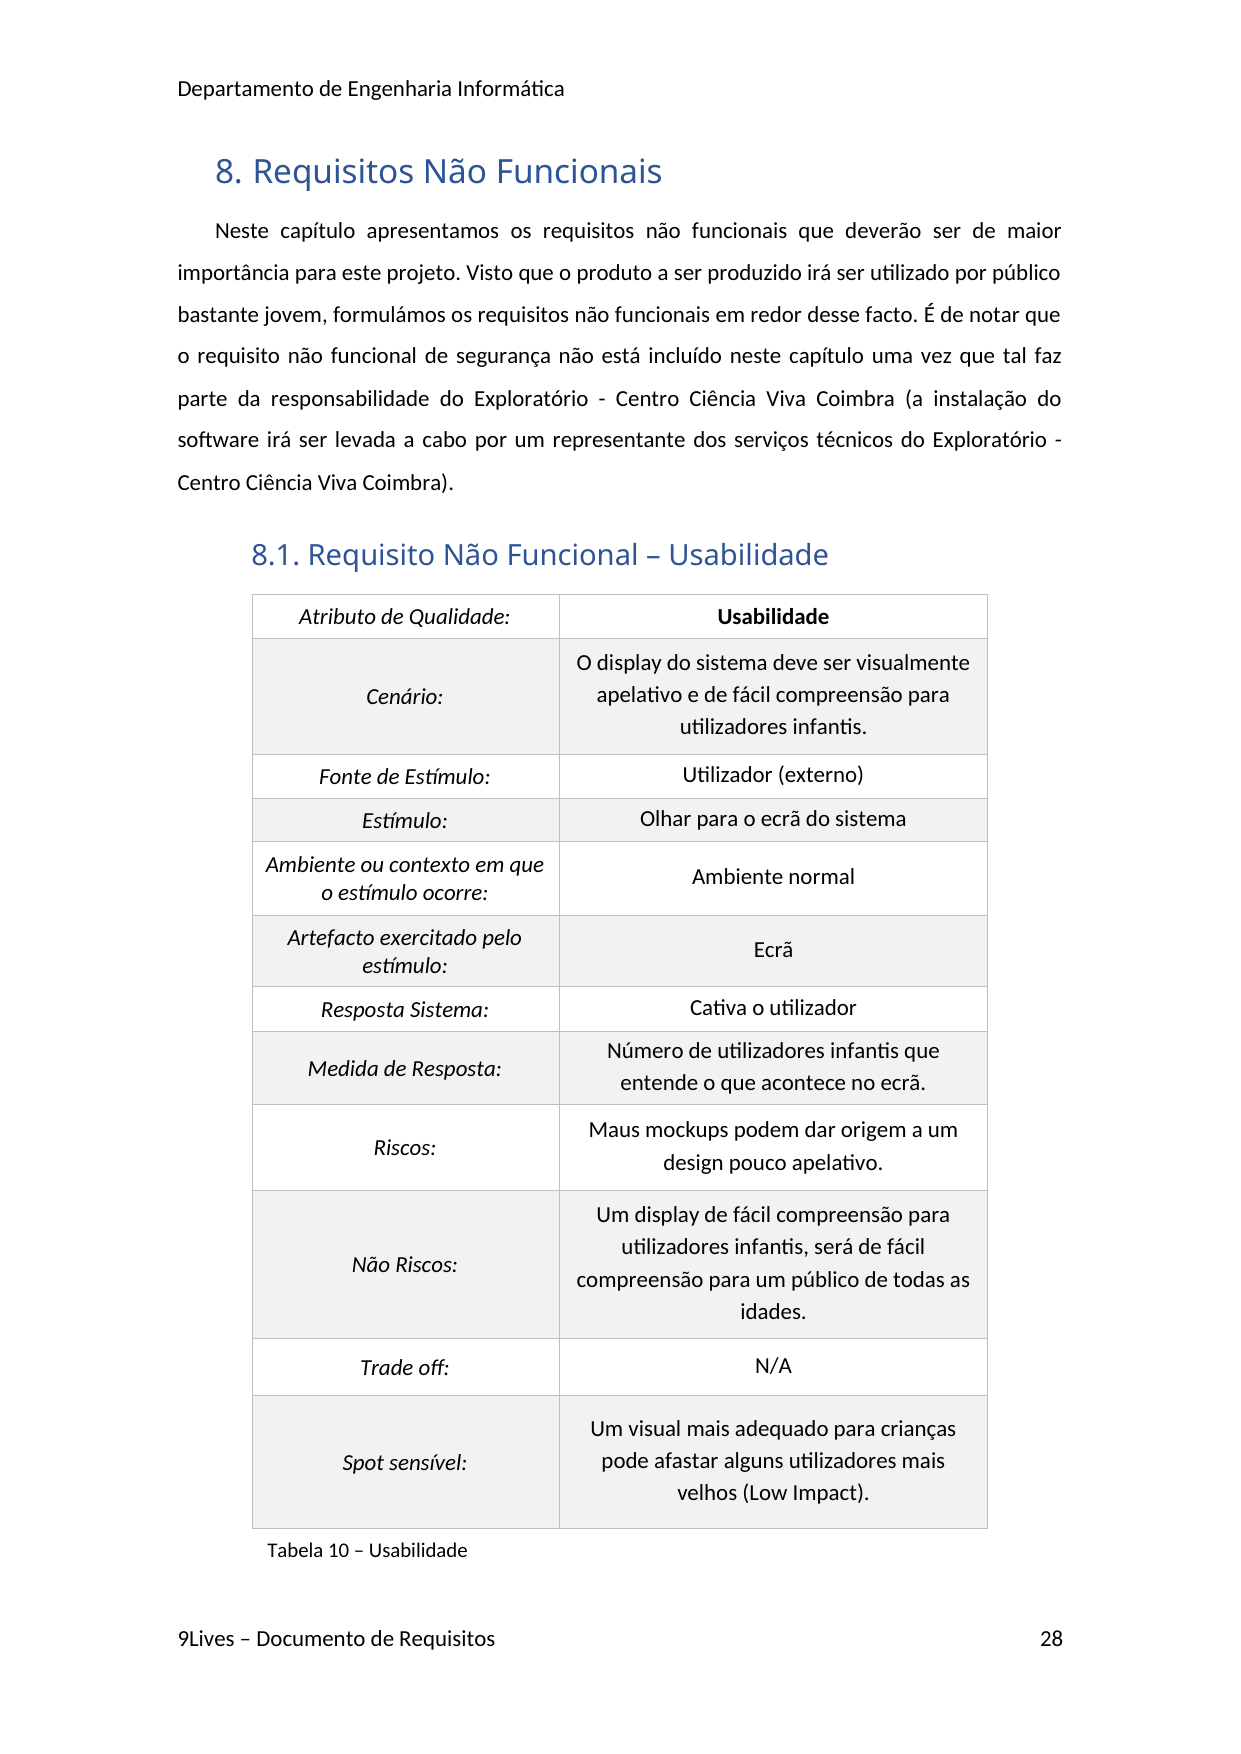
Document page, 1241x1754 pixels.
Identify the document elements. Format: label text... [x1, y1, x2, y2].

table_cell Utilizador (externo) [560, 755, 987, 798]
table_cell Um display de fácil compreensão para utilizadores infantis, será de fácil compreensão para um público de todas as idades. [560, 1191, 987, 1338]
table_cell Medida de Resposta: [253, 1032, 559, 1104]
table_cell Ambiente ou contexto em que o estímulo ocorre: [253, 842, 559, 915]
table_cell Maus mockups podem dar origem a um design pouco apelativo. [560, 1105, 987, 1190]
table_cell Fonte de Estímulo: [253, 755, 559, 798]
table_cell Número de utilizadores infantis que entende o que acontece no ecrã. [560, 1032, 987, 1104]
table_cell Cenário: [253, 639, 559, 754]
table_cell Ecrã [560, 916, 987, 986]
table_cell N/A [560, 1339, 987, 1395]
subtitle Requisitos Não Funcionais [215, 148, 1063, 193]
table_cell Spot sensível: [253, 1396, 559, 1528]
table_cell O display do sistema deve ser visualmente apelativo e de fácil compreensão para utilizadores infantis. [560, 639, 987, 754]
table_cell Não Riscos: [253, 1191, 559, 1338]
table_cell Estímulo: [253, 799, 559, 841]
subtitle 8.1. Requisito Não Funcional – Usabilidade [251, 534, 1063, 574]
table_header Atributo de Qualidade: [253, 595, 559, 637]
table_cell Ambiente normal [560, 842, 987, 915]
table_cell Riscos: [253, 1105, 559, 1190]
table_cell Cativa o utilizador [560, 987, 987, 1031]
table_cell Trade off: [253, 1339, 559, 1395]
table_cell Resposta Sistema: [253, 987, 559, 1031]
table_cell Um visual mais adequado para crianças pode afastar alguns utilizadores mais velhos (Low Impact). [560, 1396, 987, 1528]
table_cell Artefacto exercitado pelo estímulo: [253, 916, 559, 986]
text Neste capítulo apresentamos os requisitos não funcionais que deverão ser de maior importância para este projeto. Visto que o produto a ser produzido irá ser utilizado por público bastante jovem, formulámos os requisitos não funcionais em redor desse facto. É de notar que o requisito não funcional de segurança não está incluído neste capítulo uma vez que tal faz parte da responsabilidade do Exploratório - Centro Ciência Viva Coimbra (a instalação do software irá ser levada a cabo por um representante dos serviços técnicos do Exploratório - Centro Ciência Viva Coimbra). [177, 216, 1063, 496]
table_cell Olhar para o ecrã do sistema [560, 799, 987, 841]
table_header Usabilidade [560, 595, 987, 637]
